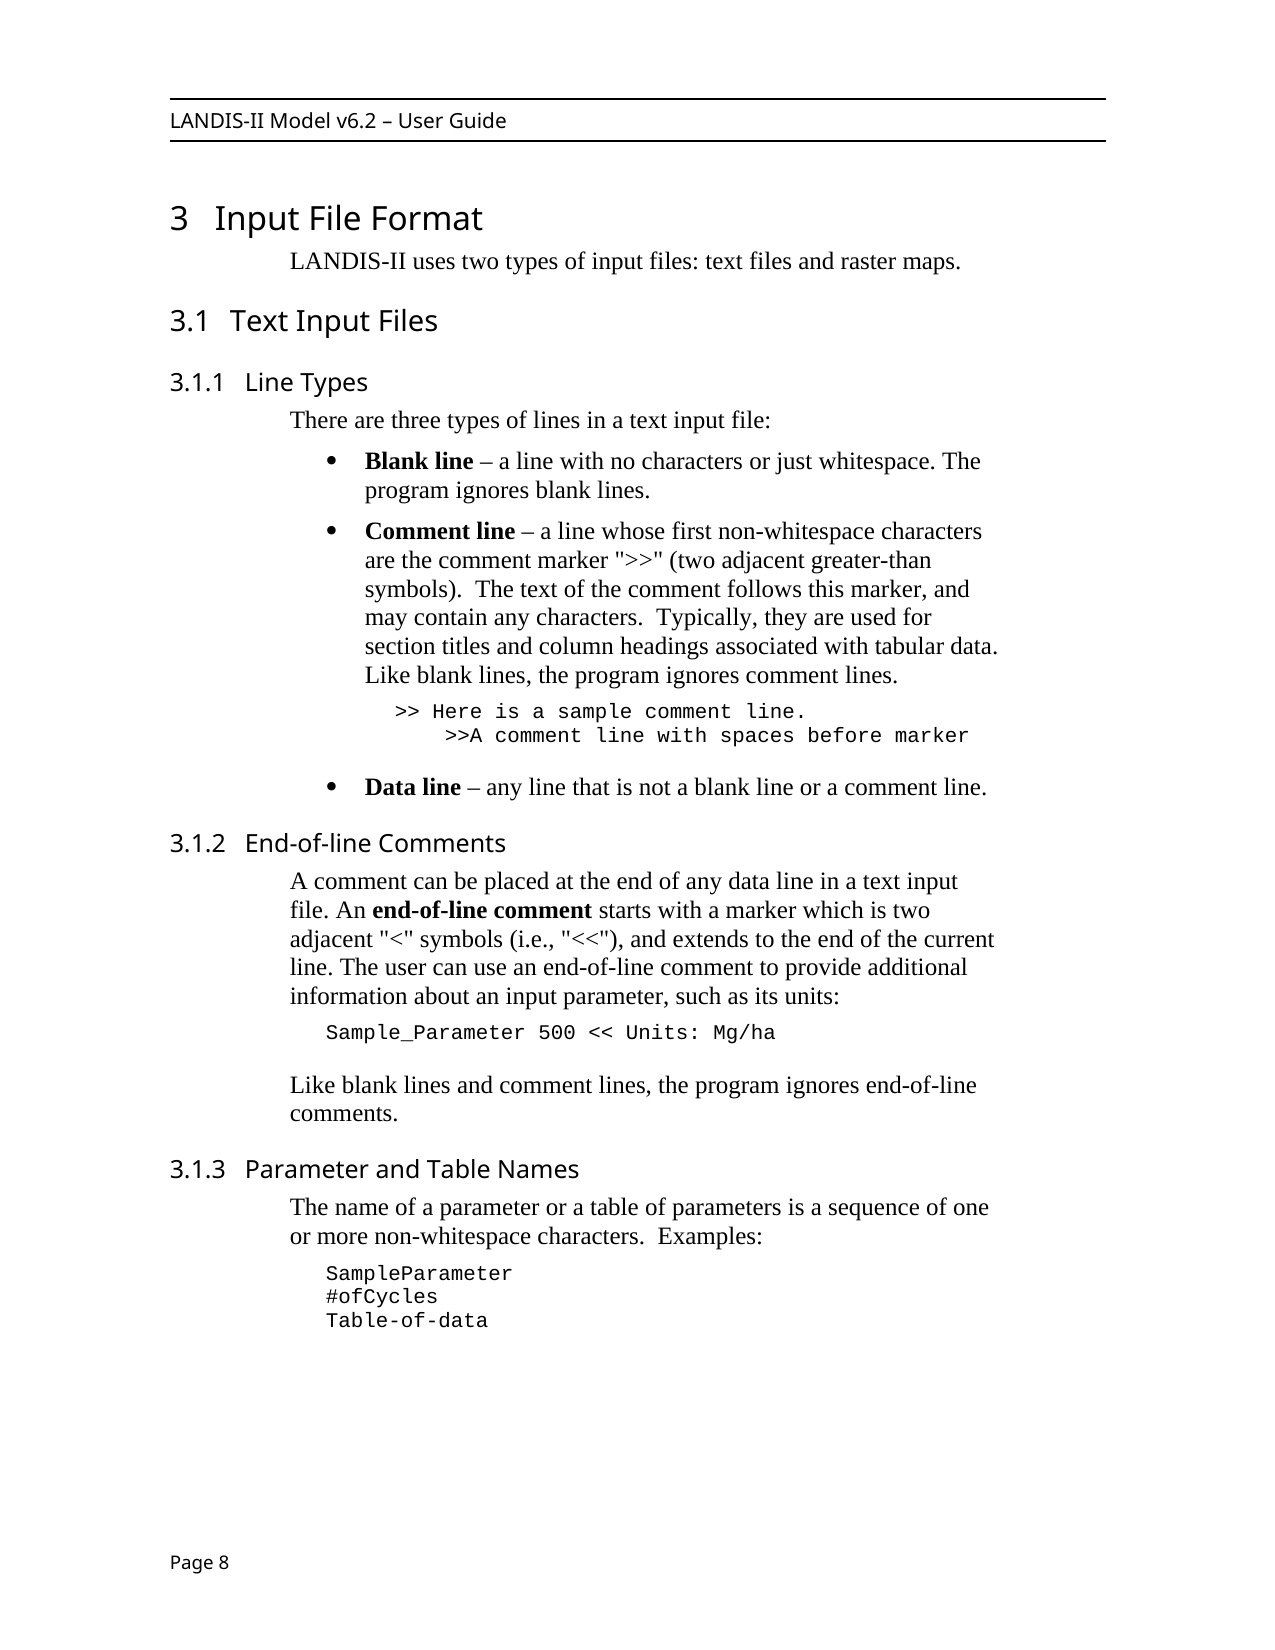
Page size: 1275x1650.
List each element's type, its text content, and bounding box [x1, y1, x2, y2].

subtitle End-of-line Comments [169, 826, 1106, 860]
list Comment line – a line whose first non-whitespace characters are the comment marker ">>" (two adjacent greater-than symbols). The text of the comment follows this marker, and may contain any characters. Typically, they are used for section titles and column headings associated with tabular data. Like blank lines, the program ignores comment lines. [327, 516, 1001, 689]
text >> Here is a sample comment line. [394, 701, 1001, 725]
subtitle Parameter and Table Names [169, 1152, 1106, 1186]
subtitle Text Input Files [169, 300, 1106, 339]
text Sample_Parameter 500 << Units: Mg/ha [326, 1022, 1001, 1046]
list Data line – any line that is not a blank line or a comment line. [327, 772, 1001, 801]
subtitle Input File Format [169, 194, 1106, 240]
text Like blank lines and comment lines, the program ignores end-of-line comments. [289, 1070, 1001, 1127]
text LANDIS-II uses two types of input files: text files and raster maps. [289, 246, 1001, 275]
text SampleParameter [326, 1262, 1001, 1286]
text There are three types of lines in a text input file: [289, 405, 1001, 434]
list Blank line – a line with no characters or just whitespace. The program ignores blank lines. [327, 446, 1001, 504]
text The name of a parameter or a table of parameters is a sequence of one or more non-whitespace characters. Examples: [289, 1192, 1001, 1250]
text >>A comment line with spaces before marker [394, 725, 1001, 748]
text #ofCycles [326, 1286, 1001, 1310]
subtitle Line Types [169, 364, 1106, 399]
text A comment can be placed at the end of any data line in a text input file. An end-of-line comment starts with a marker which is two adjacent "<" symbols (i.e., "<<"), and extends to the end of the current line. The user can use an end-of-line comment to provide additional information about an input parameter, such as its units: [289, 866, 1001, 1010]
text Table-of-data [326, 1310, 1001, 1333]
